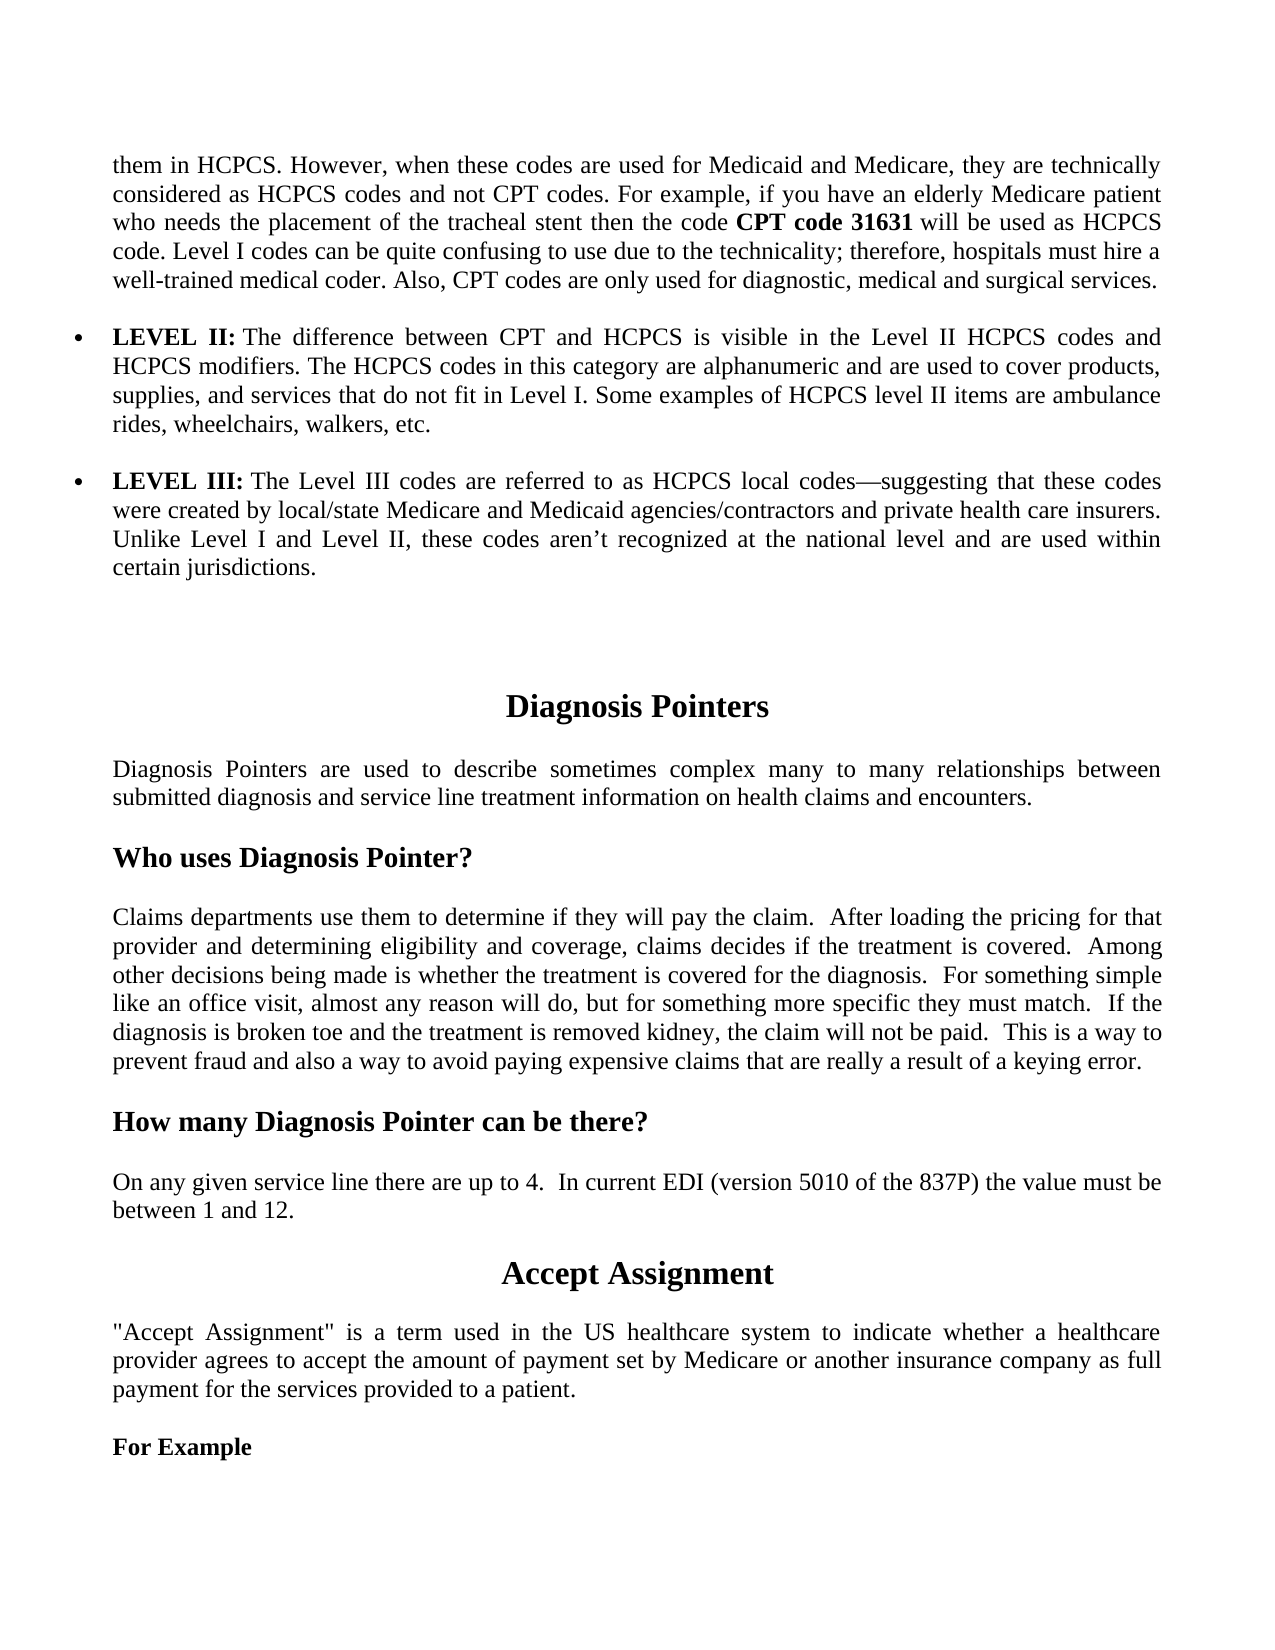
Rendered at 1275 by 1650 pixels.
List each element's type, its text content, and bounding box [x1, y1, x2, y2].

text Diagnosis Pointers are used to describe sometimes complex many to many relationships between submitted diagnosis and service line treatment information on health claims and encounters. [112, 754, 1162, 811]
text Who uses Diagnosis Pointer? [112, 840, 1162, 873]
text Diagnosis Pointers [112, 687, 1162, 725]
text "Accept Assignment" is a term used in the US healthcare system to indicate whether a healthcare provider agrees to accept the amount of payment set by Medicare or another insurance company as full payment for the services provided to a patient. [112, 1317, 1162, 1403]
text Claims departments use them to determine if they will pay the claim. After loading the pricing for that provider and determining eligibility and coverage, claims decides if the treatment is covered. Among other decisions being made is whether the treatment is covered for the diagnosis. For something simple like an office visit, almost any reason will do, but for something more specific they must match. If the diagnosis is broken toe and the treatment is removed kidney, the claim will not be paid. This is a way to prevent fraud and also a way to avoid paying expensive claims that are really a result of a keying error. [112, 902, 1162, 1075]
list LEVEL II: The difference between CPT and HCPCS is visible in the Level II HCPCS codes and HCPCS modifiers. The HCPCS codes in this category are alphanumeric and are used to cover products, supplies, and services that do not fit in Level I. Some examples of HCPCS level II items are ambulance rides, wheelchairs, walkers, etc. [75, 322, 1162, 437]
text On any given service line there are up to 4. In current EDI (version 5010 of the 837P) the value must be between 1 and 12. [112, 1167, 1162, 1224]
text For Example [112, 1432, 1162, 1460]
list LEVEL III: The Level III codes are referred to as HCPCS local codes—suggesting that these codes were created by local/state Medicare and Medicaid agencies/contractors and private health care insurers. Unlike Level I and Level II, these codes aren’t recognized at the national level and are used within certain jurisdictions. [75, 466, 1162, 581]
text Accept Assignment [112, 1253, 1162, 1292]
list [75, 150, 1162, 294]
text How many Diagnosis Pointer can be there? [112, 1104, 1162, 1137]
